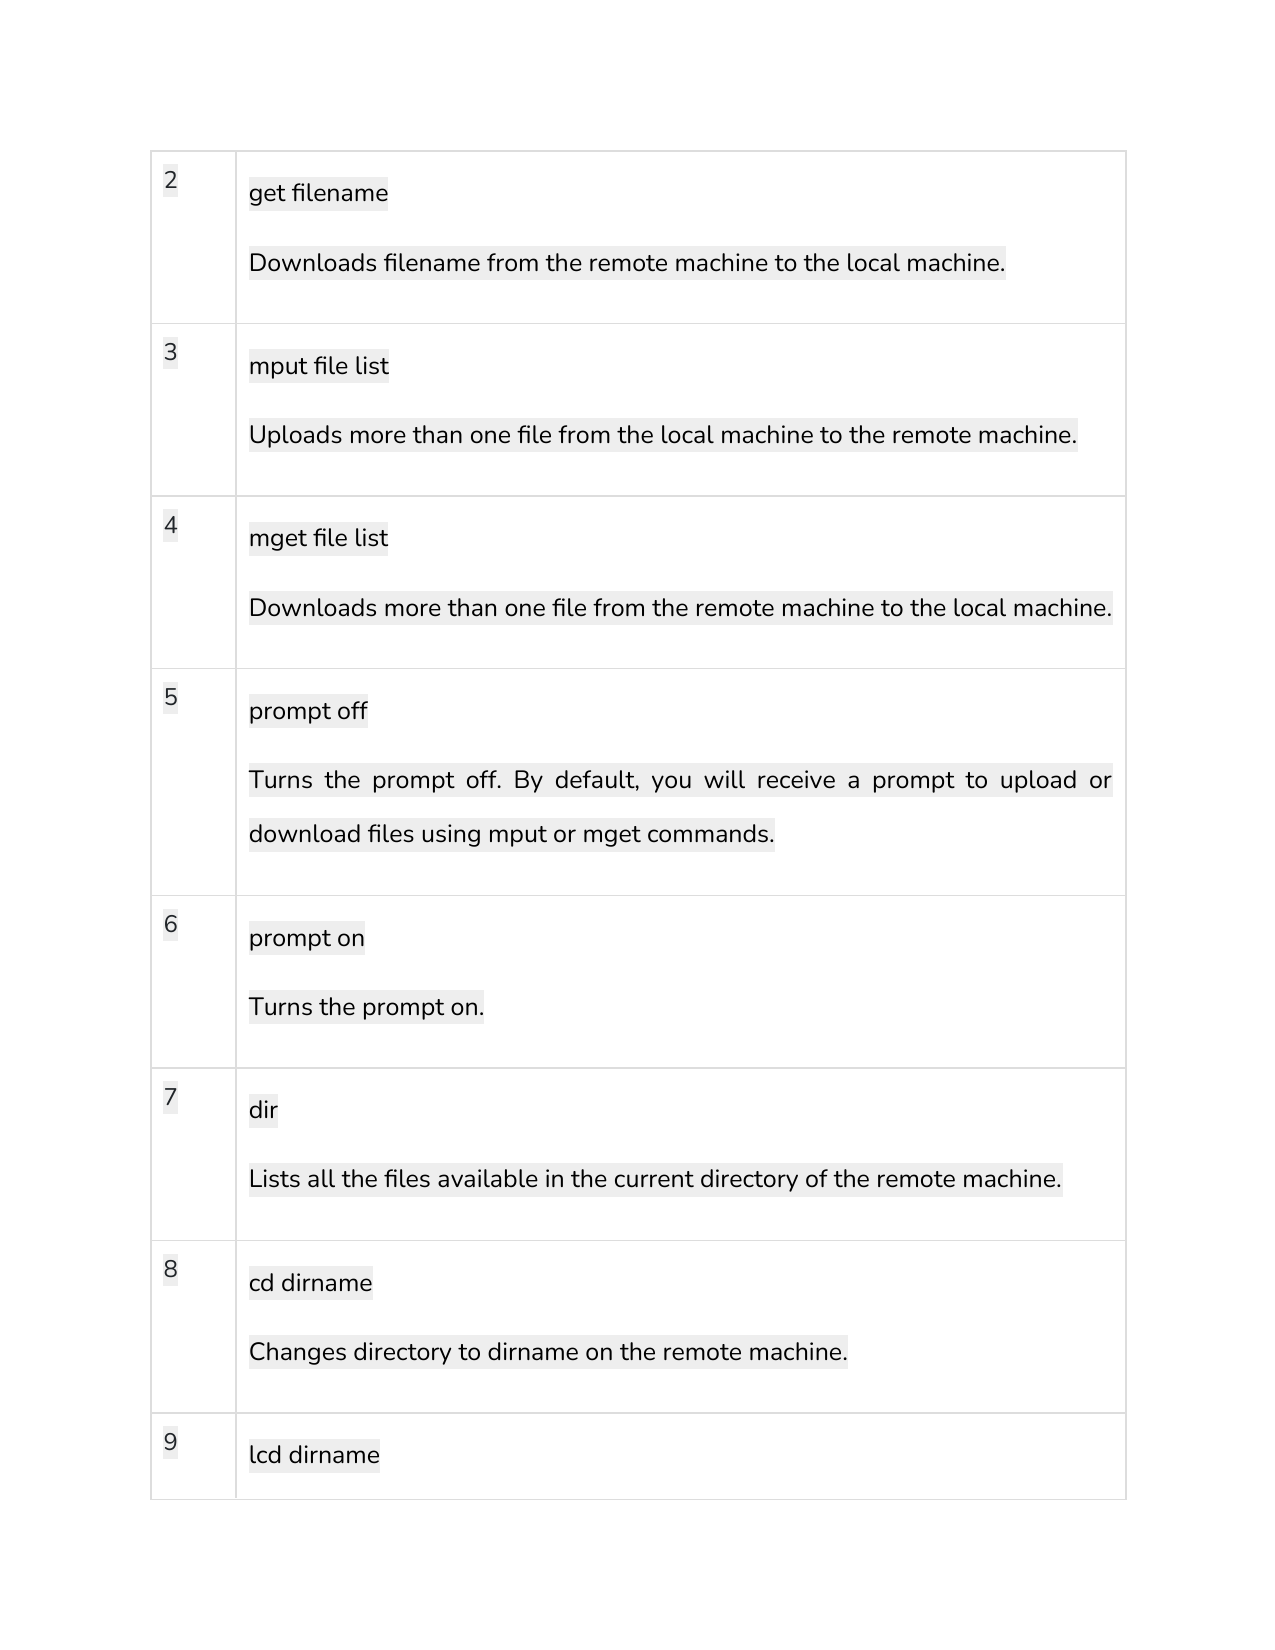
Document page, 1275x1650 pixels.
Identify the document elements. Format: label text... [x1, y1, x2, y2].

table_cell 8 [152, 1241, 235, 1412]
table_cell 9 [152, 1414, 235, 1498]
table_cell get filename Downloads filename from the remote machine to the local machine. [237, 152, 1125, 322]
table_cell 5 [152, 669, 235, 894]
table_cell 2 [152, 152, 235, 322]
table_cell prompt off Turns the prompt off. By default, you will receive a prompt to upload or download files using mput or mget commands. [237, 669, 1125, 894]
table_cell dir Lists all the files available in the current directory of the remote machine. [237, 1069, 1125, 1239]
table_cell 6 [152, 896, 235, 1067]
table_cell prompt on Turns the prompt on. [237, 896, 1125, 1067]
table_cell 4 [152, 497, 235, 667]
table_cell mput file list Uploads more than one file from the local machine to the remote machine. [237, 324, 1125, 495]
table_cell 7 [152, 1069, 235, 1239]
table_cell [237, 1414, 1125, 1498]
table_cell 3 [152, 324, 235, 495]
table_cell mget file list Downloads more than one file from the remote machine to the local machine. [237, 497, 1125, 667]
table_cell cd dirname Changes directory to dirname on the remote machine. [237, 1241, 1125, 1412]
